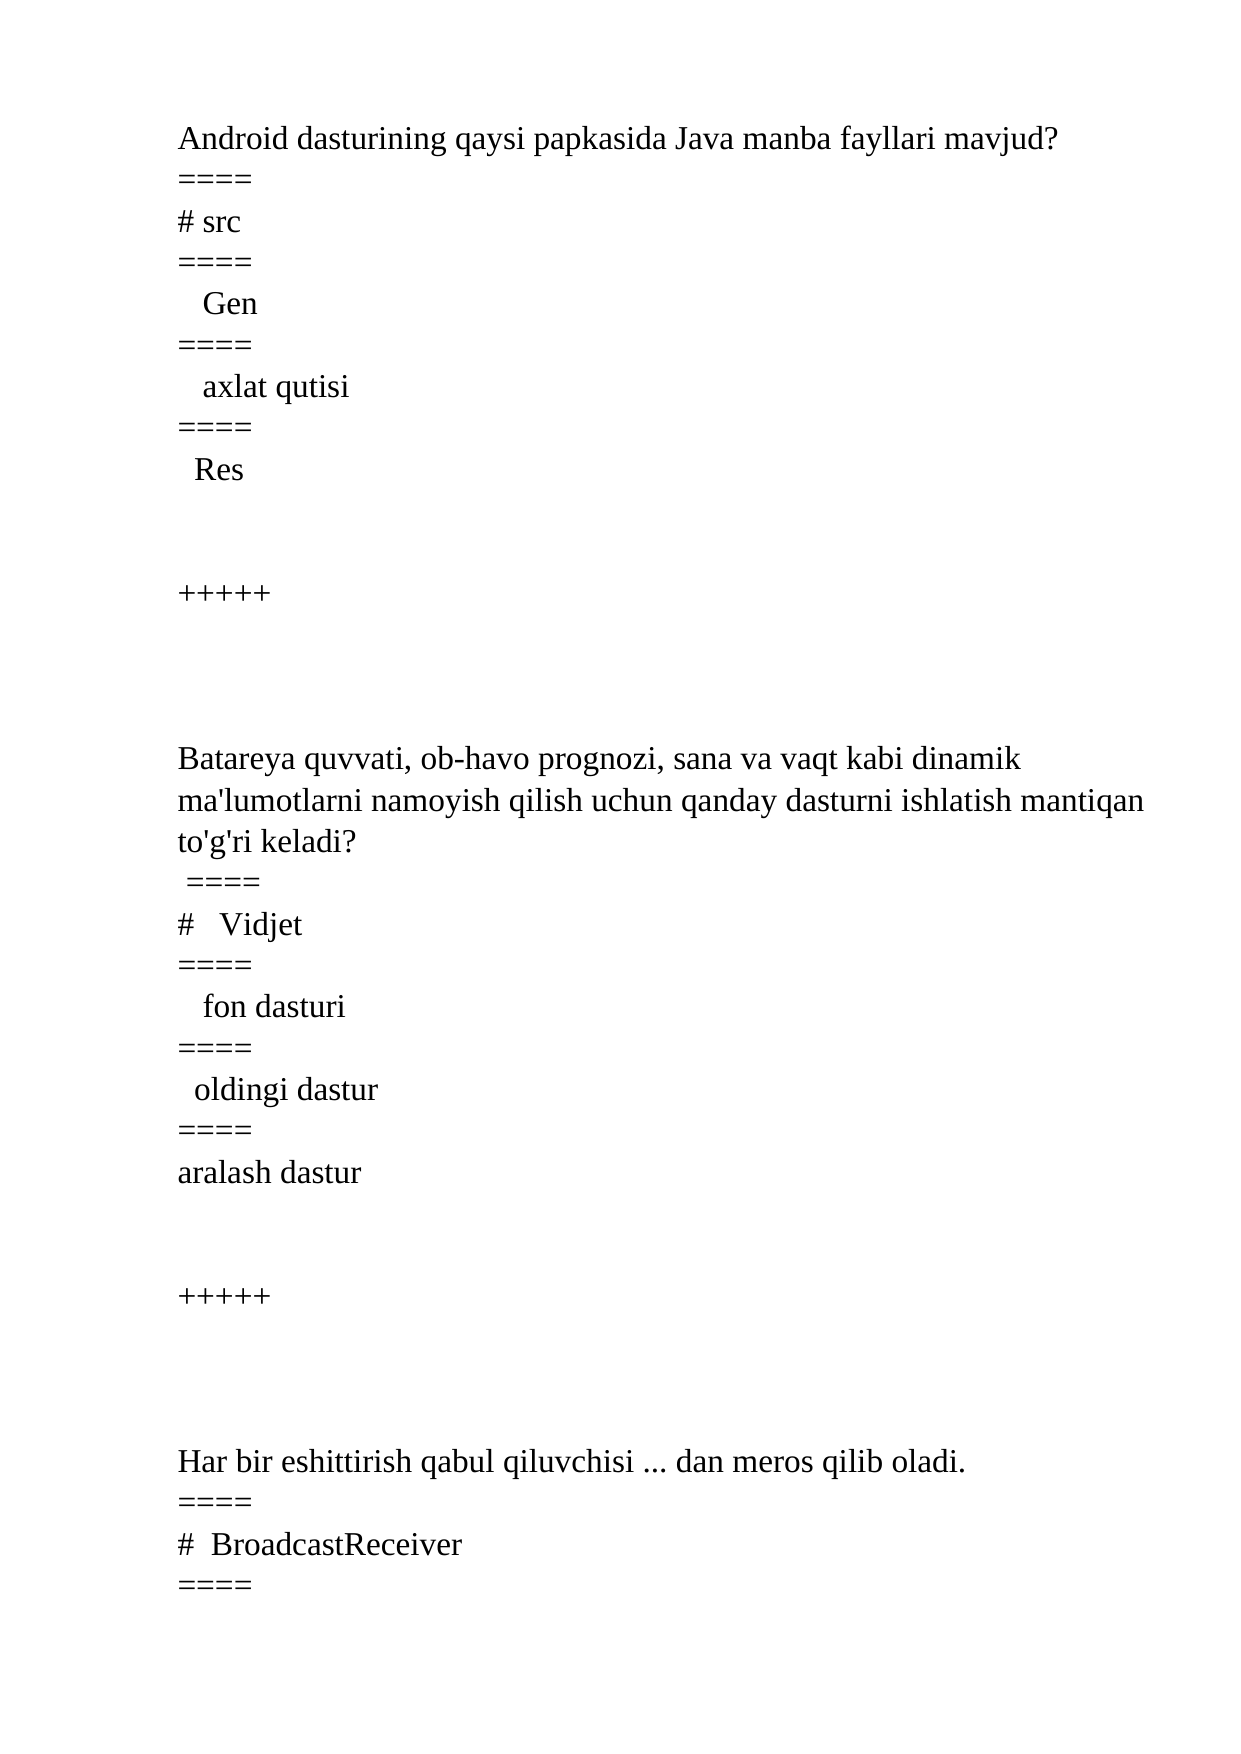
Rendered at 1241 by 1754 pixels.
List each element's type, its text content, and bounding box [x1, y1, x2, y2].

text # Vidjet [177, 904, 1152, 942]
text oldingi dastur [177, 1069, 1152, 1108]
text ==== [177, 862, 1152, 901]
text ==== [177, 159, 1152, 198]
text ==== [177, 325, 1152, 363]
text ==== [177, 945, 1152, 983]
text +++++ [177, 573, 1152, 611]
text Res [177, 449, 1152, 487]
text ==== [177, 242, 1152, 281]
text ==== [177, 1111, 1152, 1149]
text ==== [177, 1483, 1152, 1521]
text ==== [177, 1566, 1152, 1604]
text ==== [177, 1028, 1152, 1066]
text +++++ [177, 1276, 1152, 1314]
text # src [177, 201, 1152, 239]
text fon dasturi [177, 987, 1152, 1025]
text Batareya quvvati, ob-havo prognozi, sana va vaqt kabi dinamik ma'lumotlarni namoyish qilish uchun qanday dasturni ishlatish mantiqan to'g'ri keladi? [177, 738, 1152, 859]
text Har bir eshittirish qabul qiluvchisi ... dan meros qilib oladi. [177, 1441, 1152, 1480]
text Gen [177, 283, 1152, 322]
text Android dasturining qaysi papkasida Java manba fayllari mavjud? [177, 118, 1152, 156]
text # BroadcastReceiver [177, 1524, 1152, 1562]
text axlat qutisi [177, 366, 1152, 404]
text ==== [177, 408, 1152, 446]
text aralash dastur [177, 1152, 1152, 1190]
